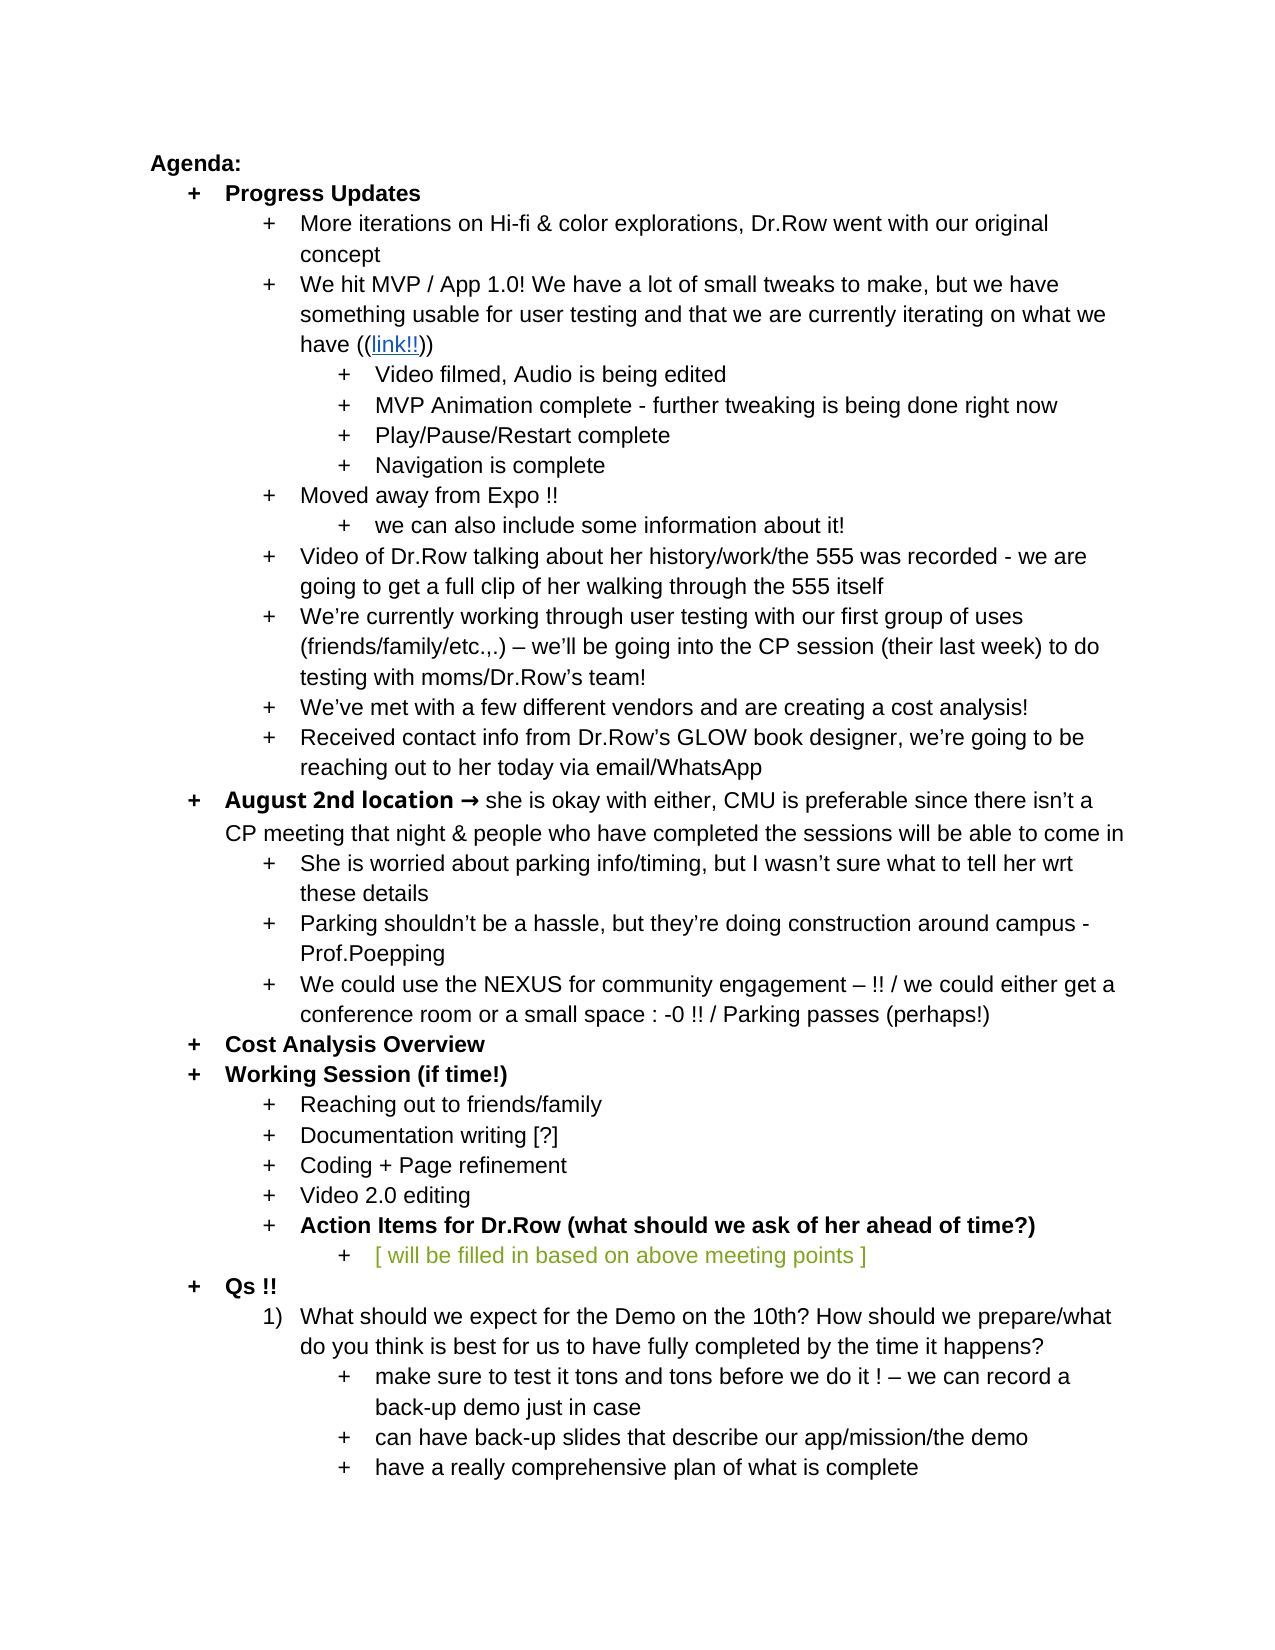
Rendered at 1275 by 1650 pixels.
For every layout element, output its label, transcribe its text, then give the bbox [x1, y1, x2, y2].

list Video 2.0 editing [262, 1182, 1125, 1208]
list We’re currently working through user testing with our first group of uses (friends/family/etc.,.) – we’ll be going into the CP session (their last week) to do testing with moms/Dr.Row’s team! [262, 603, 1125, 690]
list Qs !! [187, 1273, 1125, 1299]
list Cost Analysis Overview [187, 1031, 1125, 1057]
list August 2nd location → she is okay with either, CMU is preferable since there isn’t a CP meeting that night & people who have completed the sessions will be able to come in [187, 784, 1125, 846]
list Video of Dr.Row talking about her history/work/the 555 was recorded - we are going to get a full clip of her walking through the 555 itself [262, 543, 1125, 599]
list We hit MVP / App 1.0! We have a lot of small tweaks to make, but we have something usable for user testing and that we are currently iterating on what we have ((link!!)) [262, 271, 1125, 358]
list Navigation is complete [337, 452, 1125, 478]
list make sure to test it tons and tons before we do it ! – we can record a back-up demo just in case [337, 1363, 1125, 1420]
list What should we expect for the Demo on the 10th? How should we prepare/what do you think is best for us to have fully completed by the time it happens? [262, 1303, 1125, 1359]
list Progress Updates [187, 180, 1125, 207]
list Play/Pause/Restart complete [337, 422, 1125, 448]
list Working Session (if time!) [187, 1061, 1125, 1087]
text Agenda: [150, 150, 1125, 176]
list Parking shouldn’t be a hassle, but they’re doing construction around campus - Prof.Poepping [262, 910, 1125, 967]
list We’ve met with a few different vendors and are creating a cost analysis! [262, 694, 1125, 720]
list Video filmed, Audio is being edited [337, 361, 1125, 388]
list Coding + Page refinement [262, 1152, 1125, 1178]
list Documentation writing [?] [262, 1122, 1125, 1148]
list More iterations on Hi-fi & color explorations, Dr.Row went with our original concept [262, 210, 1125, 267]
list Action Items for Dr.Row (what should we ask of her ahead of time?) [262, 1212, 1125, 1238]
list Received contact info from Dr.Row’s GLOW book designer, we’re going to be reaching out to her today via email/WhatsApp [262, 724, 1125, 781]
list we can also include some information about it! [337, 512, 1125, 539]
list have a really comprehensive plan of what is complete [337, 1454, 1125, 1480]
list can have back-up slides that describe our app/mission/the demo [337, 1424, 1125, 1450]
list MVP Animation complete - further tweaking is being done right now [337, 392, 1125, 418]
list We could use the NEXUS for community engagement – !! / we could either get a conference room or a small space : -0 !! / Parking passes (perhaps!) [262, 971, 1125, 1027]
list [ will be filled in based on above meeting points ] [337, 1242, 1125, 1269]
list Moved away from Expo !! [262, 482, 1125, 509]
list Reaching out to friends/family [262, 1091, 1125, 1118]
list She is worried about parking info/timing, but I wasn’t sure what to tell her wrt these details [262, 850, 1125, 906]
